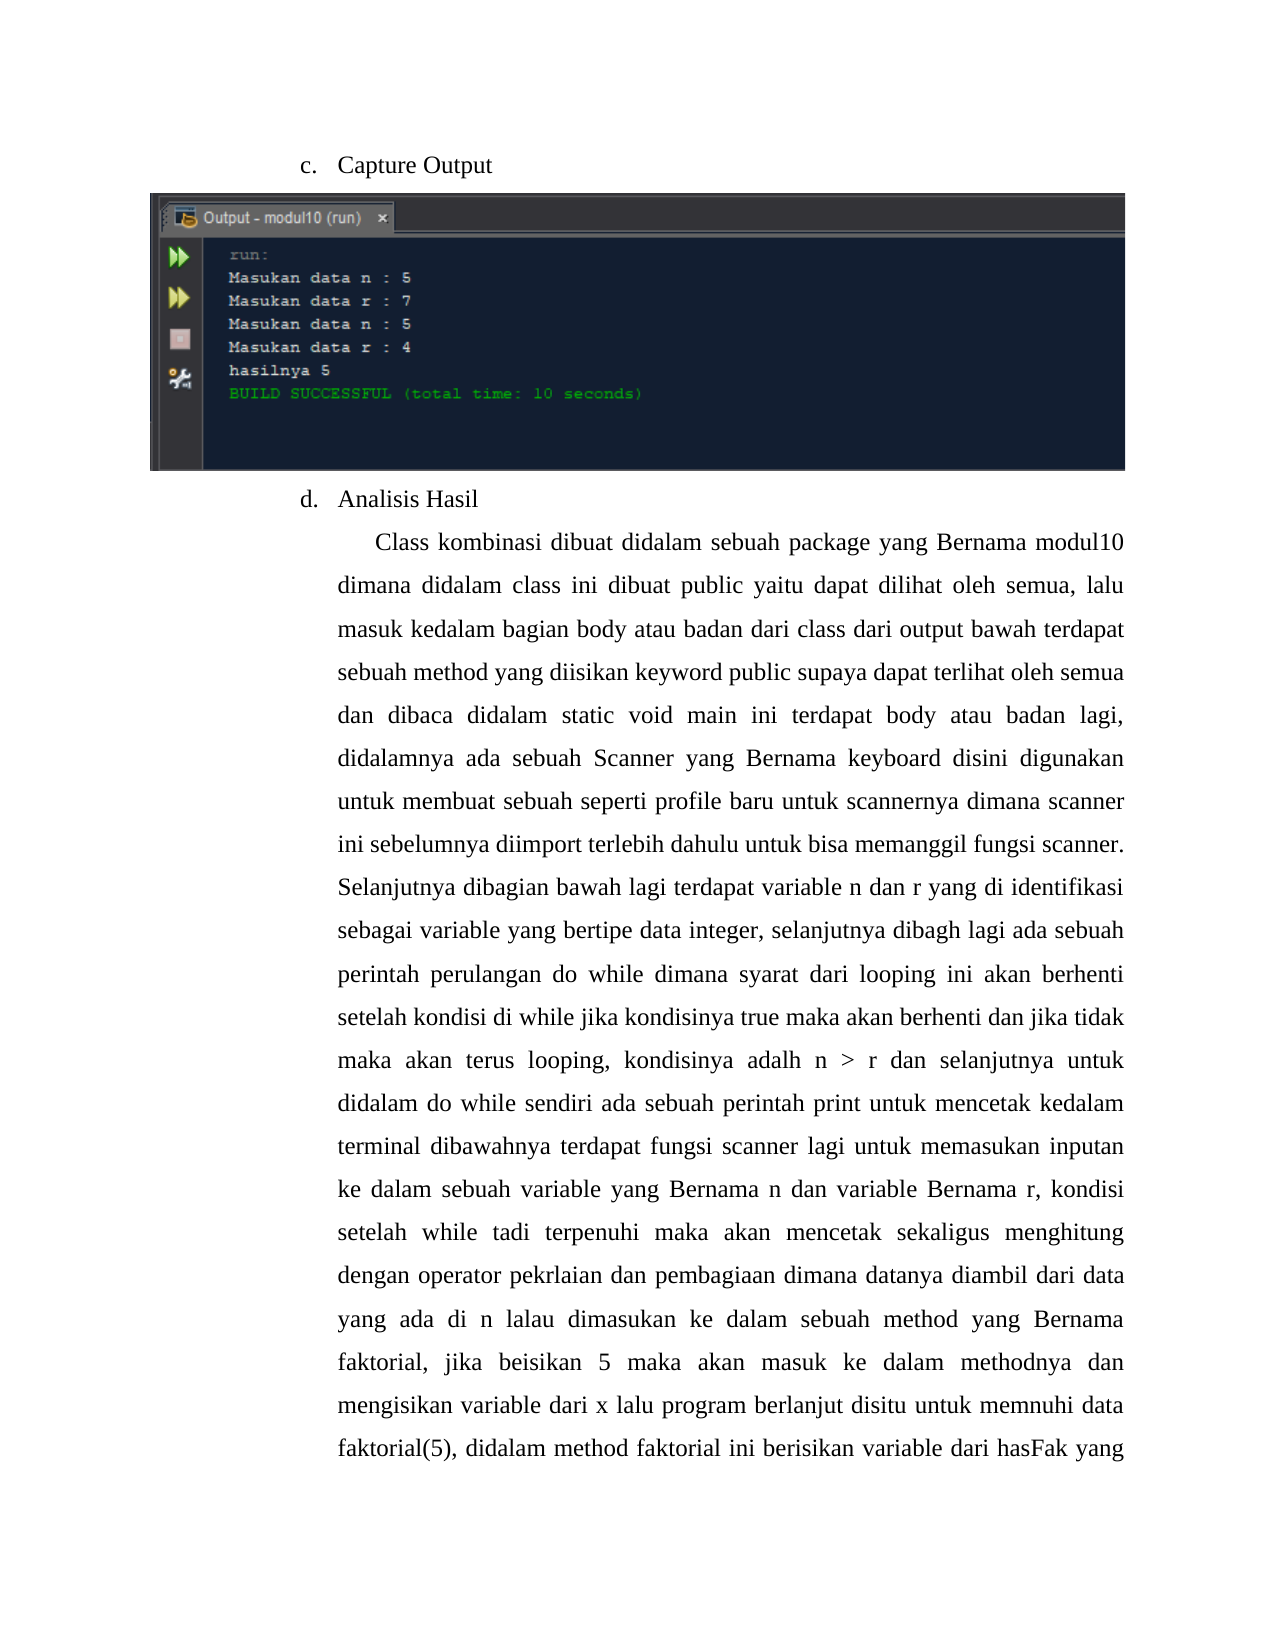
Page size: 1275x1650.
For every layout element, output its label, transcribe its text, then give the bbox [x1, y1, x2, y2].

picture [150, 193, 1125, 471]
list Capture Output [300, 150, 1125, 179]
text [337, 527, 1125, 1462]
list Analisis Hasil [300, 484, 1125, 513]
